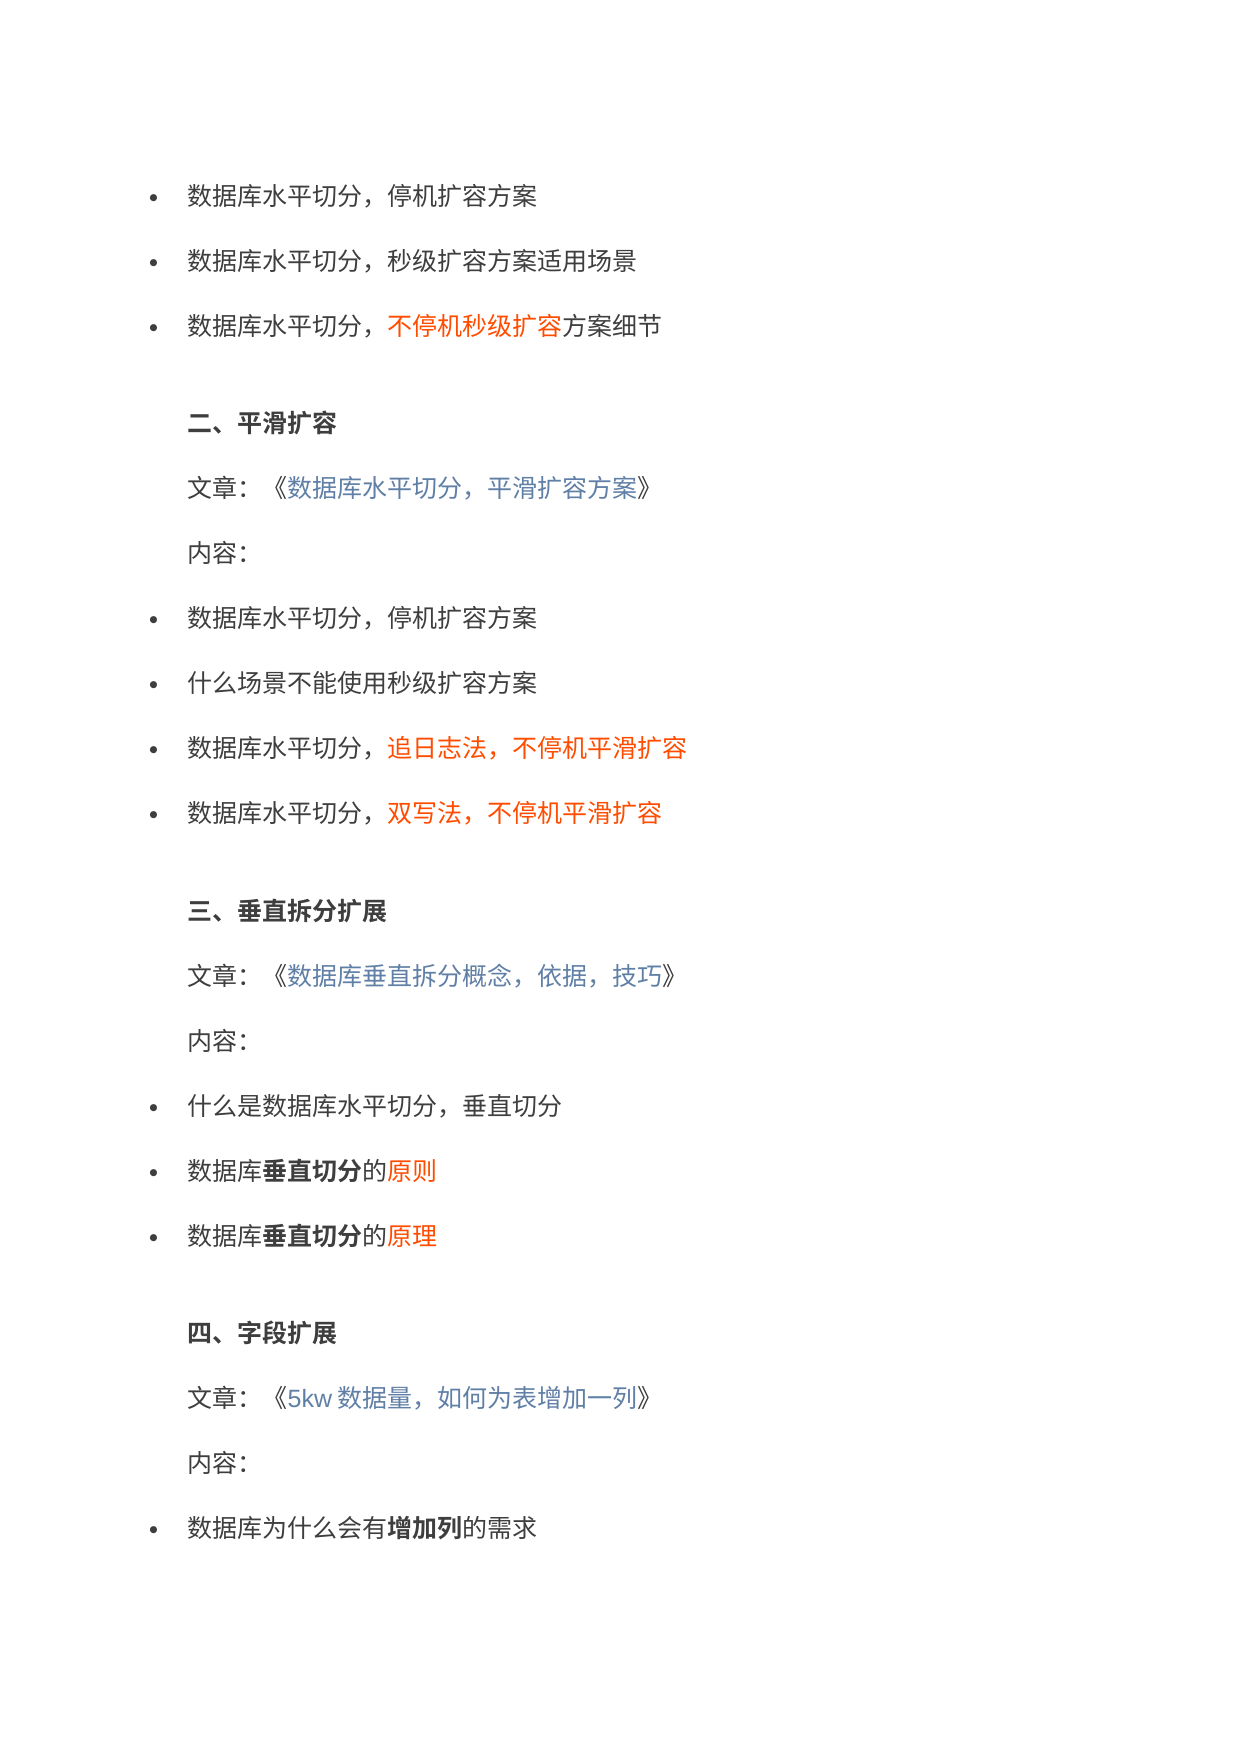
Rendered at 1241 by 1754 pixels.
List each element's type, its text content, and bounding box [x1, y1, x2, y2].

list 什么场景不能使用秒级扩容方案 [150, 649, 1053, 714]
list 数据库为什么会有增加列的需求 [150, 1494, 1053, 1559]
list 数据库水平切分，停机扩容方案 [150, 162, 1053, 227]
subtitle 二、平滑扩容 [187, 389, 1053, 454]
text 内容： [187, 1429, 1053, 1494]
list 数据库垂直切分的原理 [150, 1202, 1053, 1267]
list 什么是数据库水平切分，垂直切分 [150, 1072, 1053, 1137]
list 数据库垂直切分的原则 [150, 1137, 1053, 1202]
text 文章：《数据库垂直拆分概念，依据，技巧》 [187, 942, 1053, 1007]
list 数据库水平切分，不停机秒级扩容方案细节 [150, 292, 1053, 357]
text 内容： [187, 1007, 1053, 1072]
text 文章：《数据库水平切分，平滑扩容方案》 [187, 454, 1053, 519]
list 数据库水平切分，停机扩容方案 [150, 584, 1053, 649]
subtitle 四、字段扩展 [187, 1299, 1053, 1364]
subtitle 三、垂直拆分扩展 [187, 877, 1053, 942]
text 内容： [187, 519, 1053, 584]
list 数据库水平切分，秒级扩容方案适用场景 [150, 227, 1053, 292]
text 文章：《5kw数据量，如何为表增加一列》 [187, 1364, 1053, 1429]
list 数据库水平切分，双写法，不停机平滑扩容 [150, 779, 1053, 844]
list 数据库水平切分，追日志法，不停机平滑扩容 [150, 714, 1053, 779]
